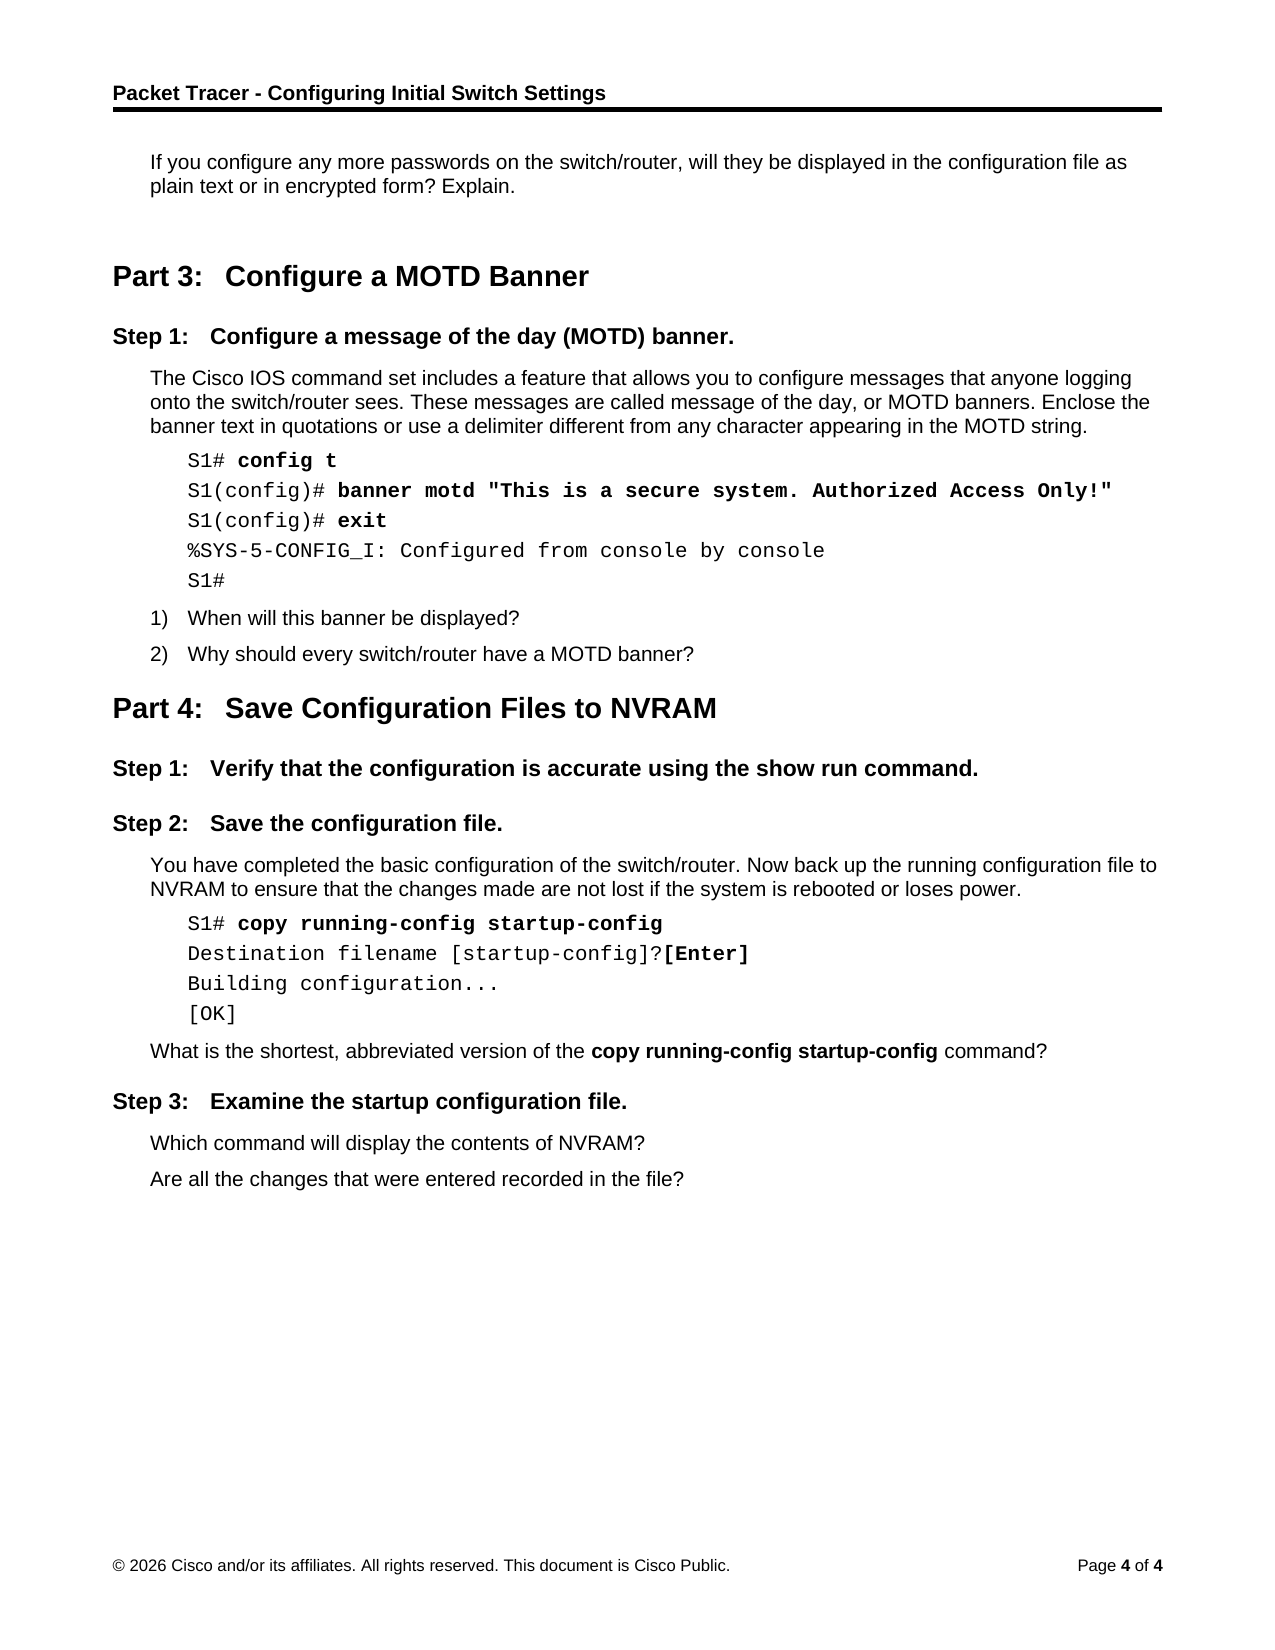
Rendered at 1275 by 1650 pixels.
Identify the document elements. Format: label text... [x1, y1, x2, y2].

text Which command will display the contents of NVRAM? [150, 1131, 1162, 1154]
text You have completed the basic configuration of the switch/router. Now back up the running configuration file to NVRAM to ensure that the changes made are not lost if the system is rebooted or loses power. [150, 853, 1162, 901]
text Configure a MOTD Banner [112, 259, 1162, 293]
text S1# copy running-config startup-config [187, 913, 1162, 937]
text Verify that the configuration is accurate using the show run command. [112, 755, 1162, 781]
text If you configure any more passwords on the switch/router, will they be displayed in the configuration file as plain text or in encrypted form? Explain. [150, 150, 1162, 198]
text Why should every switch/router have a MOTD banner? [150, 642, 1162, 666]
text Are all the changes that were entered recorded in the file? [150, 1167, 1162, 1191]
text [OK] [187, 1003, 1162, 1026]
text When will this banner be displayed? [150, 606, 1162, 630]
text %SYS-5-CONFIG_I: Configured from console by console [187, 540, 1162, 563]
text S1# config t [187, 450, 1162, 474]
text Destination filename [startup-config]?[Enter] [187, 943, 1162, 967]
text S1(config)# exit [187, 510, 1162, 533]
text Save Configuration Files to NVRAM [112, 691, 1162, 725]
text The Cisco IOS command set includes a feature that allows you to configure messages that anyone logging onto the switch/router sees. These messages are called message of the day, or MOTD banners. Enclose the banner text in quotations or use a delimiter different from any character appearing in the MOTD string. [150, 366, 1162, 437]
text Save the configuration file. [112, 810, 1162, 836]
text Configure a message of the day (MOTD) banner. [112, 323, 1162, 349]
text Examine the startup configuration file. [112, 1088, 1162, 1114]
text S1# [187, 569, 1162, 593]
text Building configuration... [187, 973, 1162, 996]
text S1(config)# banner motd "This is a secure system. Authorized Access Only!" [187, 480, 1162, 503]
text What is the shortest, abbreviated version of the copy running-config startup-config command? [150, 1039, 1162, 1063]
